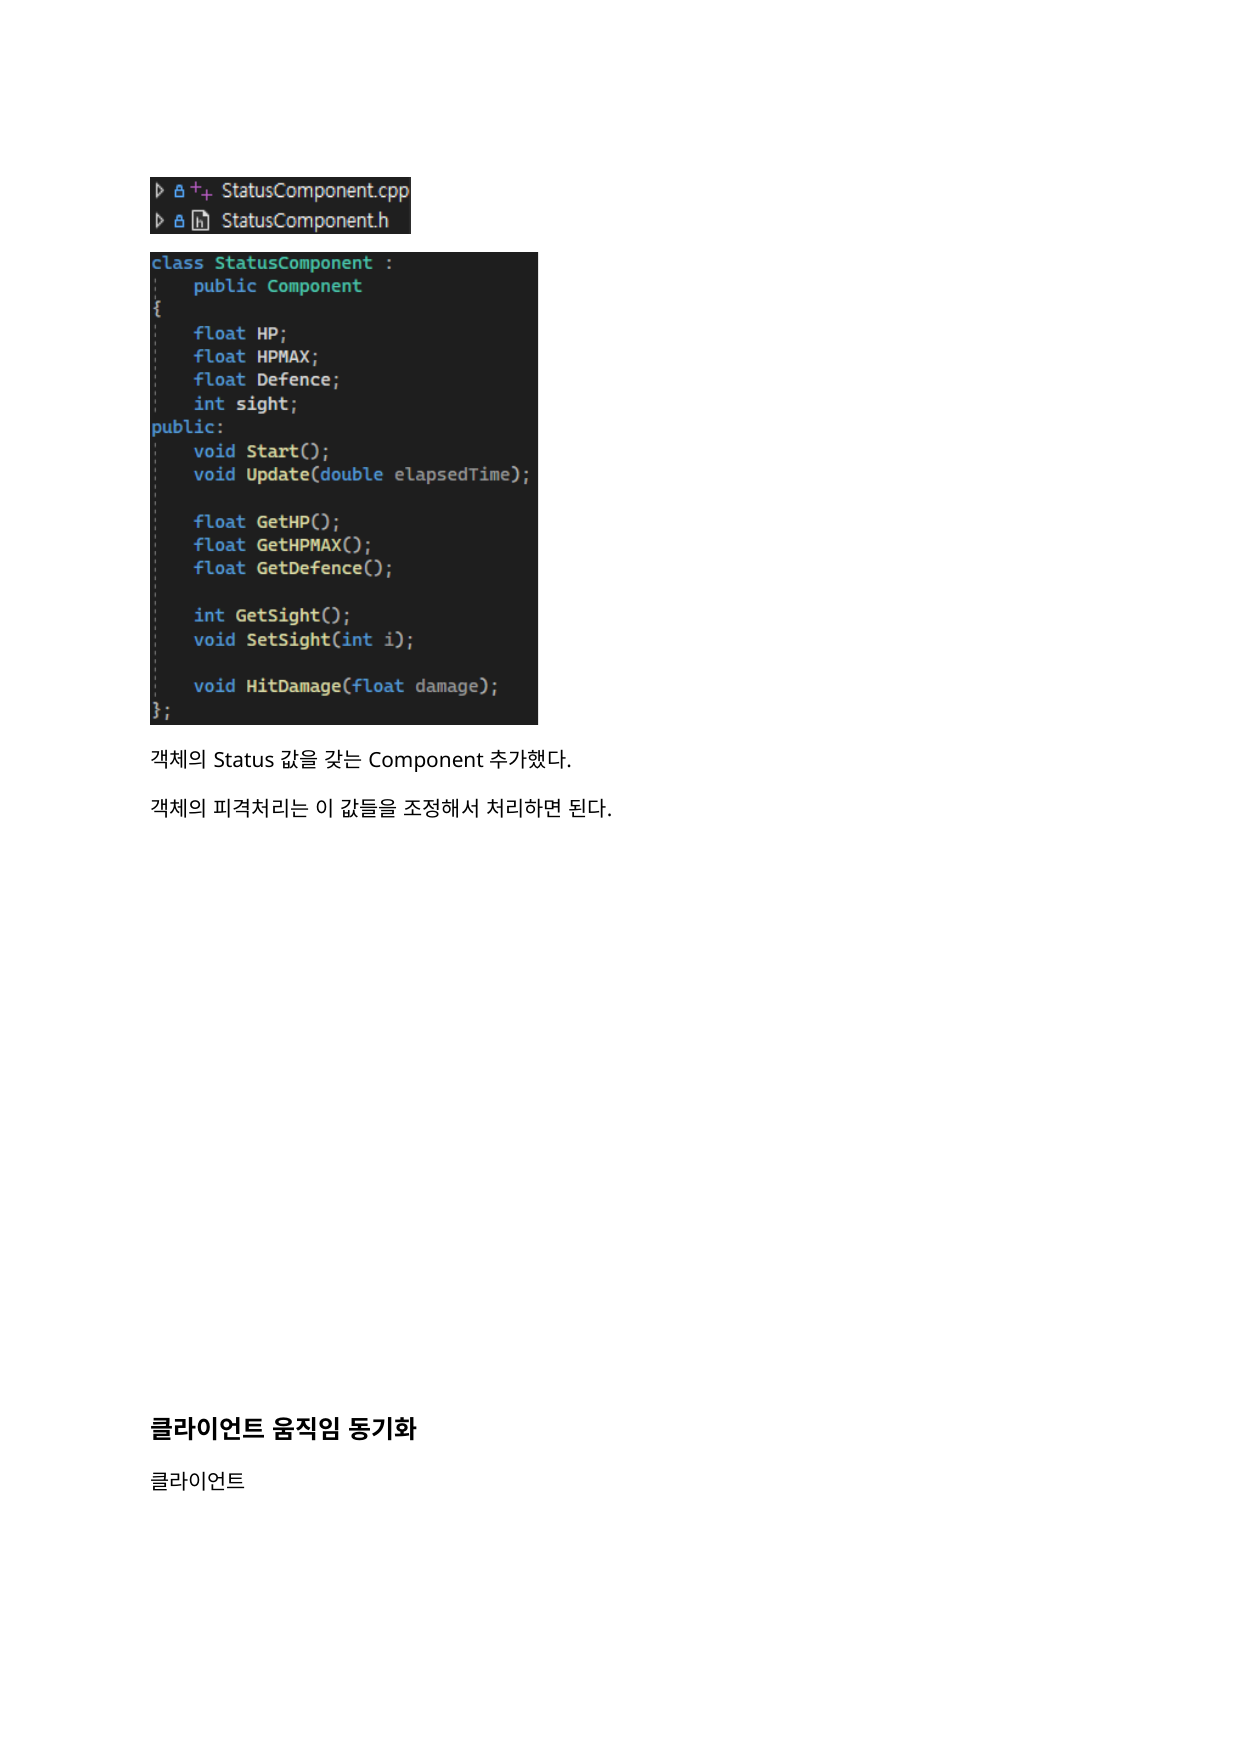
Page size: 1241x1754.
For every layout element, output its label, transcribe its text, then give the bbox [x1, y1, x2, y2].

picture [150, 177, 411, 234]
picture [150, 252, 539, 725]
text 객체의 피격처리는 이 값들을 조정해서 처리하면 된다. [150, 792, 1090, 823]
text 클라이언트 [150, 1465, 1090, 1495]
text 객체의 Status 값을 갖는 Component 추가했다. [150, 743, 1090, 773]
text 클라이언트 움직임 동기화 [150, 1409, 1090, 1446]
